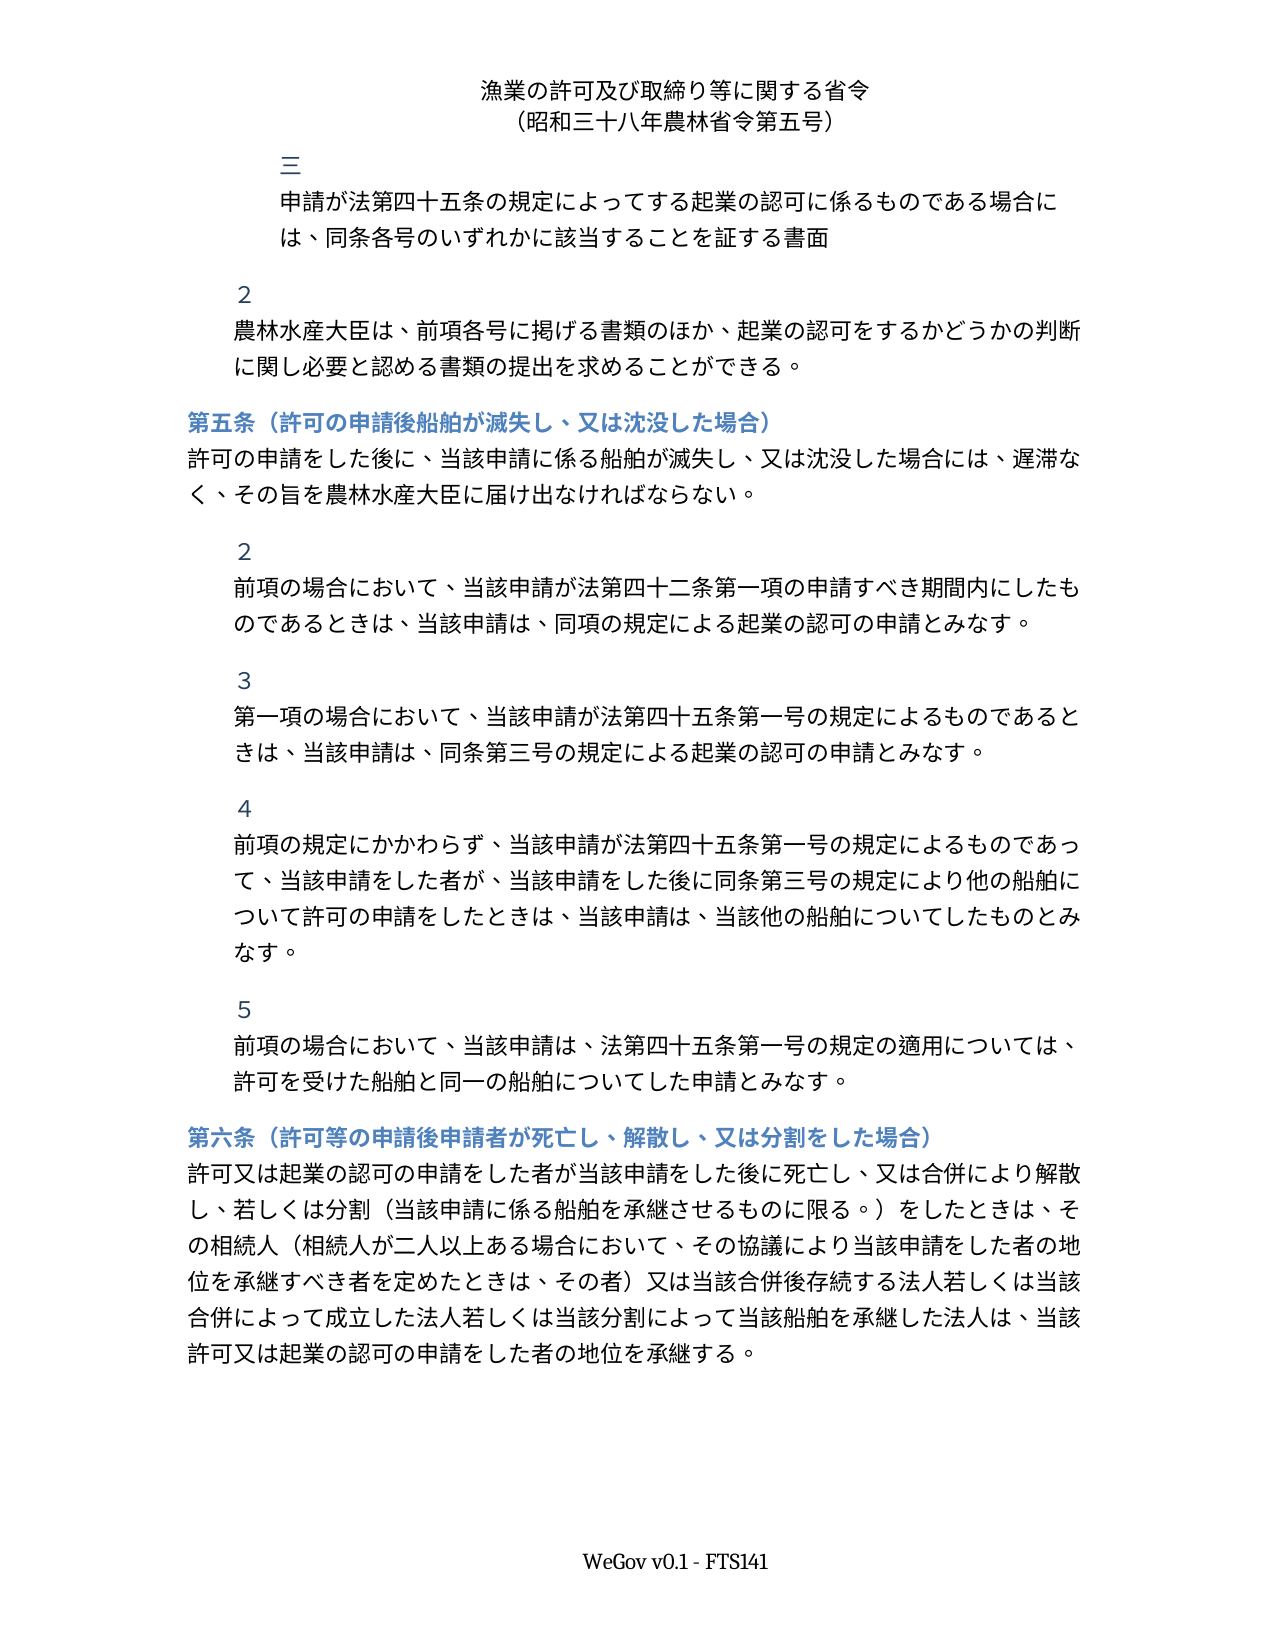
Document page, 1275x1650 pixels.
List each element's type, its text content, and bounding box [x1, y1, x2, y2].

subtitle 三 [279, 150, 1087, 181]
text 申請が法第四十五条の規定によってする起業の認可に係るものである場合には、同条各号のいずれかに該当することを証する書面 [279, 186, 1087, 253]
subtitle ２ [233, 279, 1087, 310]
subtitle ５ [233, 994, 1087, 1025]
text 農林水産大臣は、前項各号に掲げる書類のほか、起業の認可をするかどうかの判断に関し必要と認める書類の提出を求めることができる。 [233, 314, 1087, 382]
text 第一項の場合において、当該申請が法第四十五条第一号の規定によるものであるときは、当該申請は、同条第三号の規定による起業の認可の申請とみなす。 [233, 701, 1087, 768]
text 前項の場合において、当該申請が法第四十二条第一項の申請すべき期間内にしたものであるときは、当該申請は、同項の規定による起業の認可の申請とみなす。 [233, 572, 1087, 639]
subtitle ２ [233, 536, 1087, 567]
subtitle ３ [233, 664, 1087, 696]
subtitle ４ [233, 793, 1087, 824]
subtitle 第六条（許可等の申請後申請者が死亡し、解散し、又は分割をした場合） [187, 1122, 1087, 1154]
text 許可又は起業の認可の申請をした者が当該申請をした後に死亡し、又は合併により解散し、若しくは分割（当該申請に係る船舶を承継させるものに限る。）をしたときは、その相続人（相続人が二人以上ある場合において、その協議により当該申請をした者の地位を承継すべき者を定めたときは、その者）又は当該合併後存続する法人若しくは当該合併によって成立した法人若しくは当該分割によって当該船舶を承継した法人は、当該許可又は起業の認可の申請をした者の地位を承継する。 [187, 1158, 1087, 1369]
text 前項の規定にかかわらず、当該申請が法第四十五条第一号の規定によるものであって、当該申請をした者が、当該申請をした後に同条第三号の規定により他の船舶について許可の申請をしたときは、当該申請は、当該他の船舶についてしたものとみなす。 [233, 829, 1087, 968]
subtitle 第五条（許可の申請後船舶が滅失し、又は沈没した場合） [187, 407, 1087, 438]
text 許可の申請をした後に、当該申請に係る船舶が滅失し、又は沈没した場合には、遅滞なく、その旨を農林水産大臣に届け出なければならない。 [187, 443, 1087, 510]
text 前項の場合において、当該申請は、法第四十五条第一号の規定の適用については、許可を受けた船舶と同一の船舶についてした申請とみなす。 [233, 1030, 1087, 1097]
